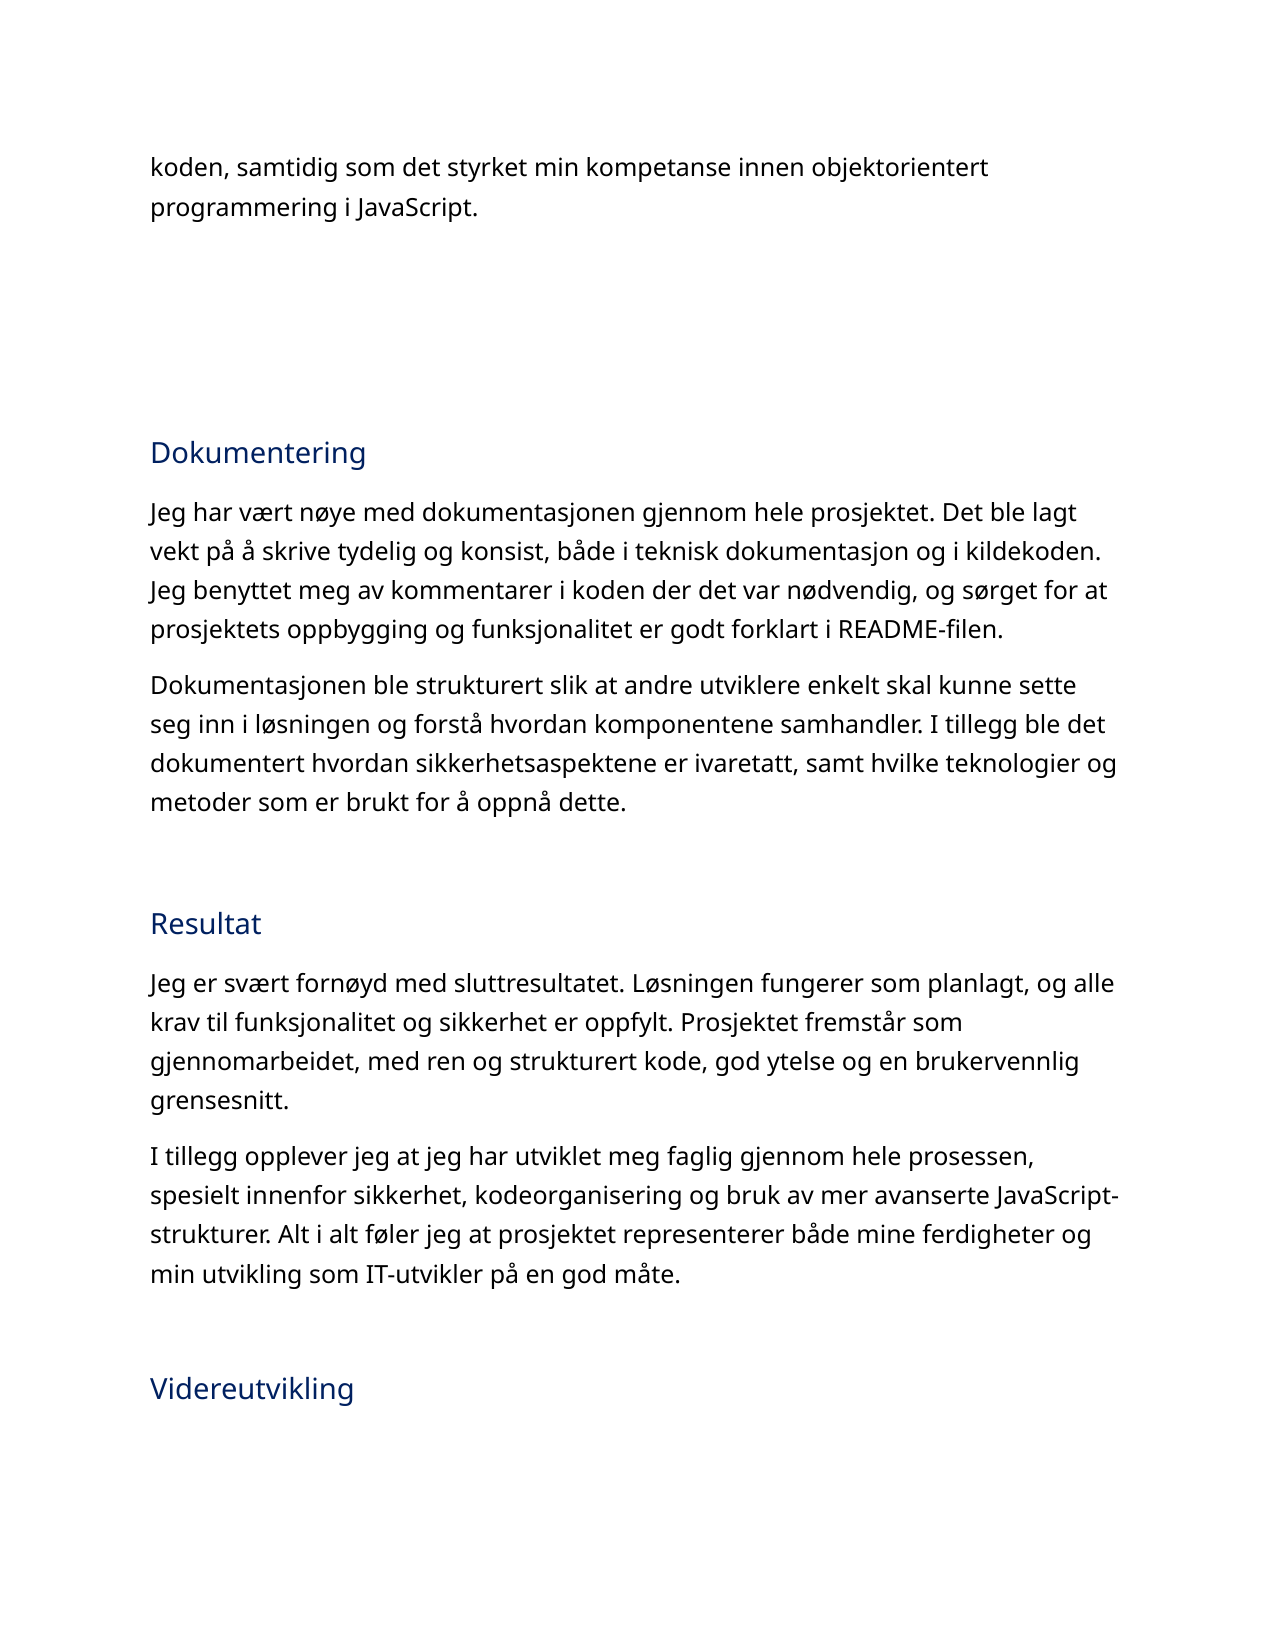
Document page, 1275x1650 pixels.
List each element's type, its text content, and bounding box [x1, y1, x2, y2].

text Dokumentasjonen ble strukturert slik at andre utviklere enkelt skal kunne sette seg inn i løsningen og forstå hvordan komponentene samhandler. I tillegg ble det dokumentert hvordan sikkerhetsaspektene er ivaretatt, samt hvilke teknologier og metoder som er brukt for å oppnå dette. [150, 667, 1125, 819]
text Resultat [150, 903, 1125, 943]
text Jeg har vært nøye med dokumentasjonen gjennom hele prosjektet. Det ble lagt vekt på å skrive tydelig og konsist, både i teknisk dokumentasjon og i kildekoden. Jeg benyttet meg av kommentarer i koden der det var nødvendig, og sørget for at prosjektets oppbygging og funksjonalitet er godt forklart i README-filen. [150, 494, 1125, 646]
text Dokumentering [150, 432, 1125, 472]
text I tillegg opplever jeg at jeg har utviklet meg faglig gjennom hele prosessen, spesielt innenfor sikkerhet, kodeorganisering og bruk av mer avanserte JavaScript-strukturer. Alt i alt føler jeg at prosjektet representerer både mine ferdigheter og min utvikling som IT-utvikler på en god måte. [150, 1139, 1125, 1290]
text Jeg er svært fornøyd med sluttresultatet. Løsningen fungerer som planlagt, og alle krav til funksjonalitet og sikkerhet er oppfylt. Prosjektet fremstår som gjennomarbeidet, med ren og strukturert kode, god ytelse og en brukervennlig grensesnitt. [150, 965, 1125, 1117]
text Videreutvikling [150, 1368, 1125, 1408]
